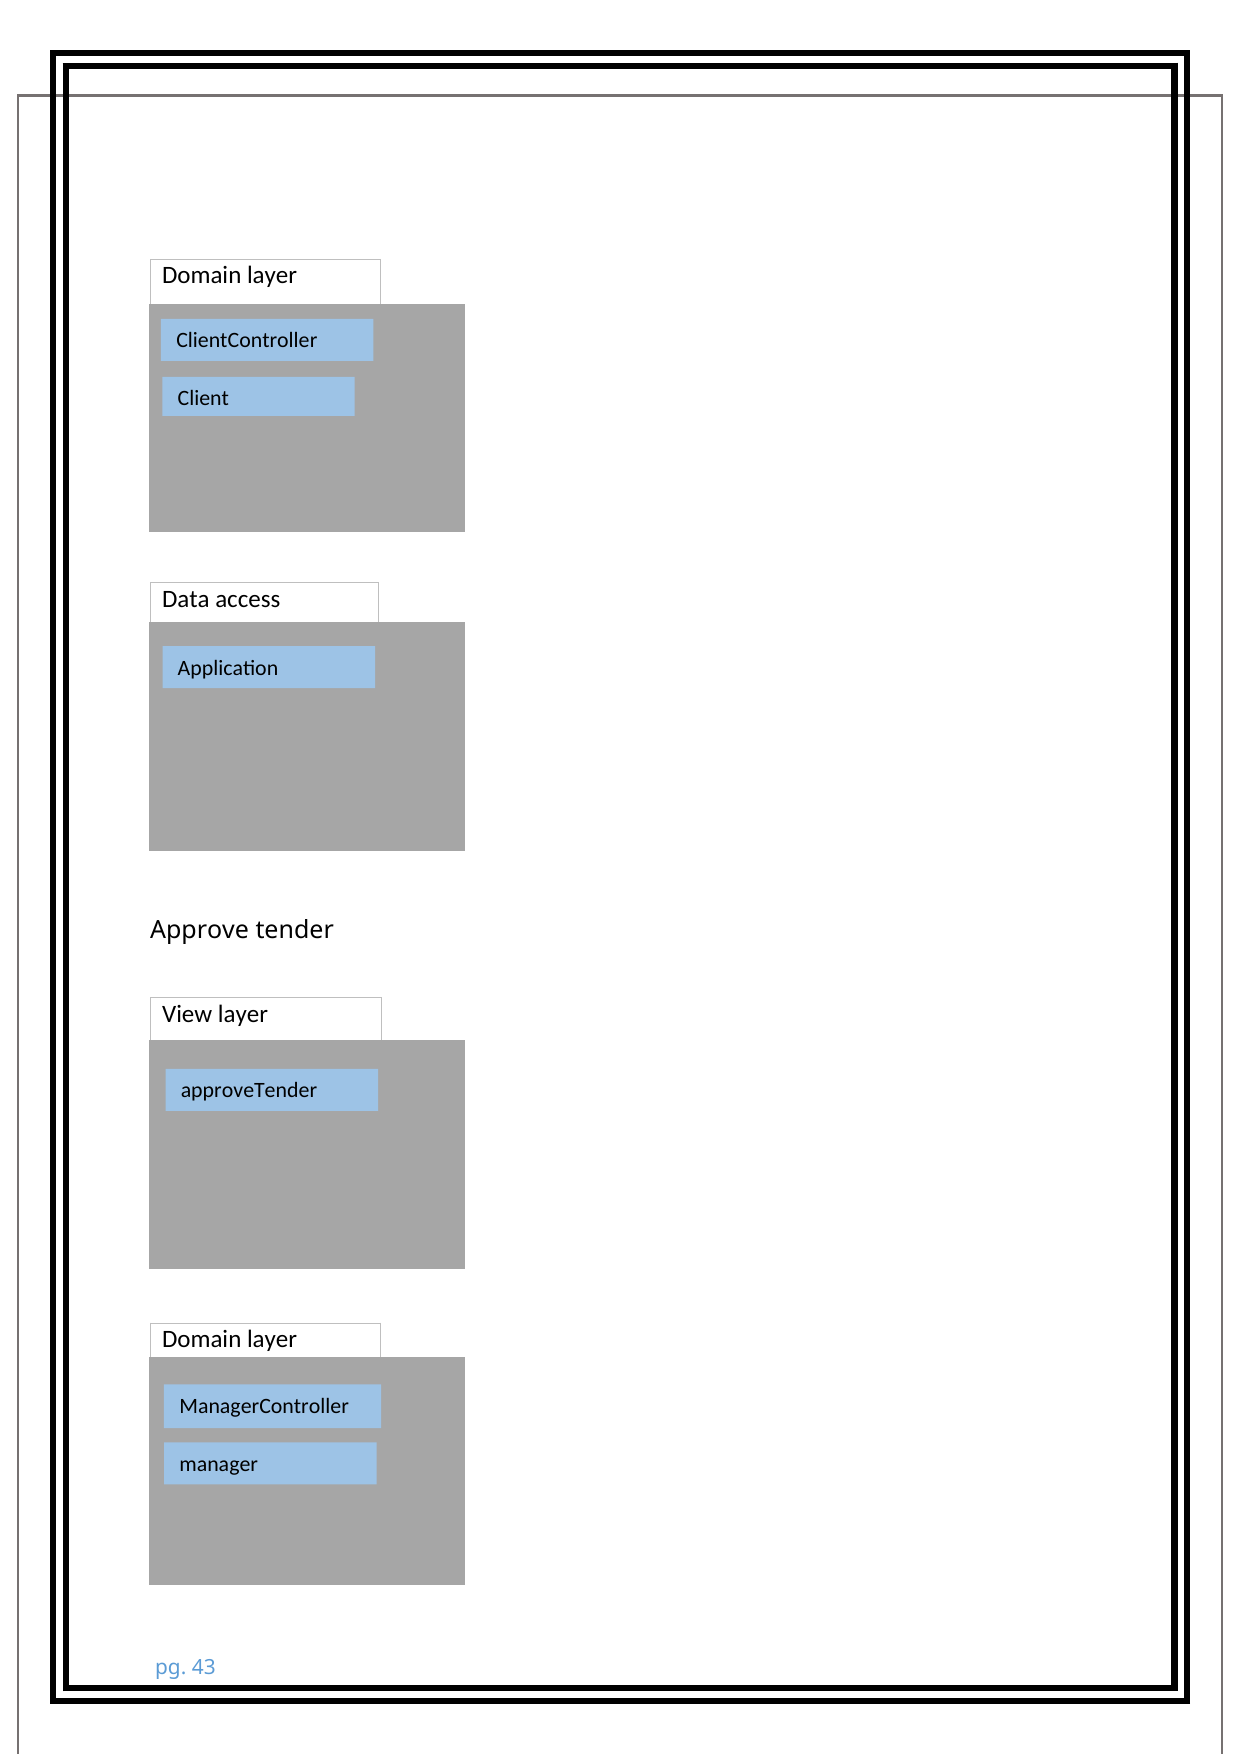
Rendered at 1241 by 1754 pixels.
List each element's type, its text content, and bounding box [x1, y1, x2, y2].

table_header Domain layer [151, 1324, 380, 1357]
subtitle Approve tender [150, 912, 1090, 946]
table_header Data access [151, 583, 378, 622]
table_header View layer [151, 998, 381, 1040]
table_header Domain layer [151, 260, 380, 304]
